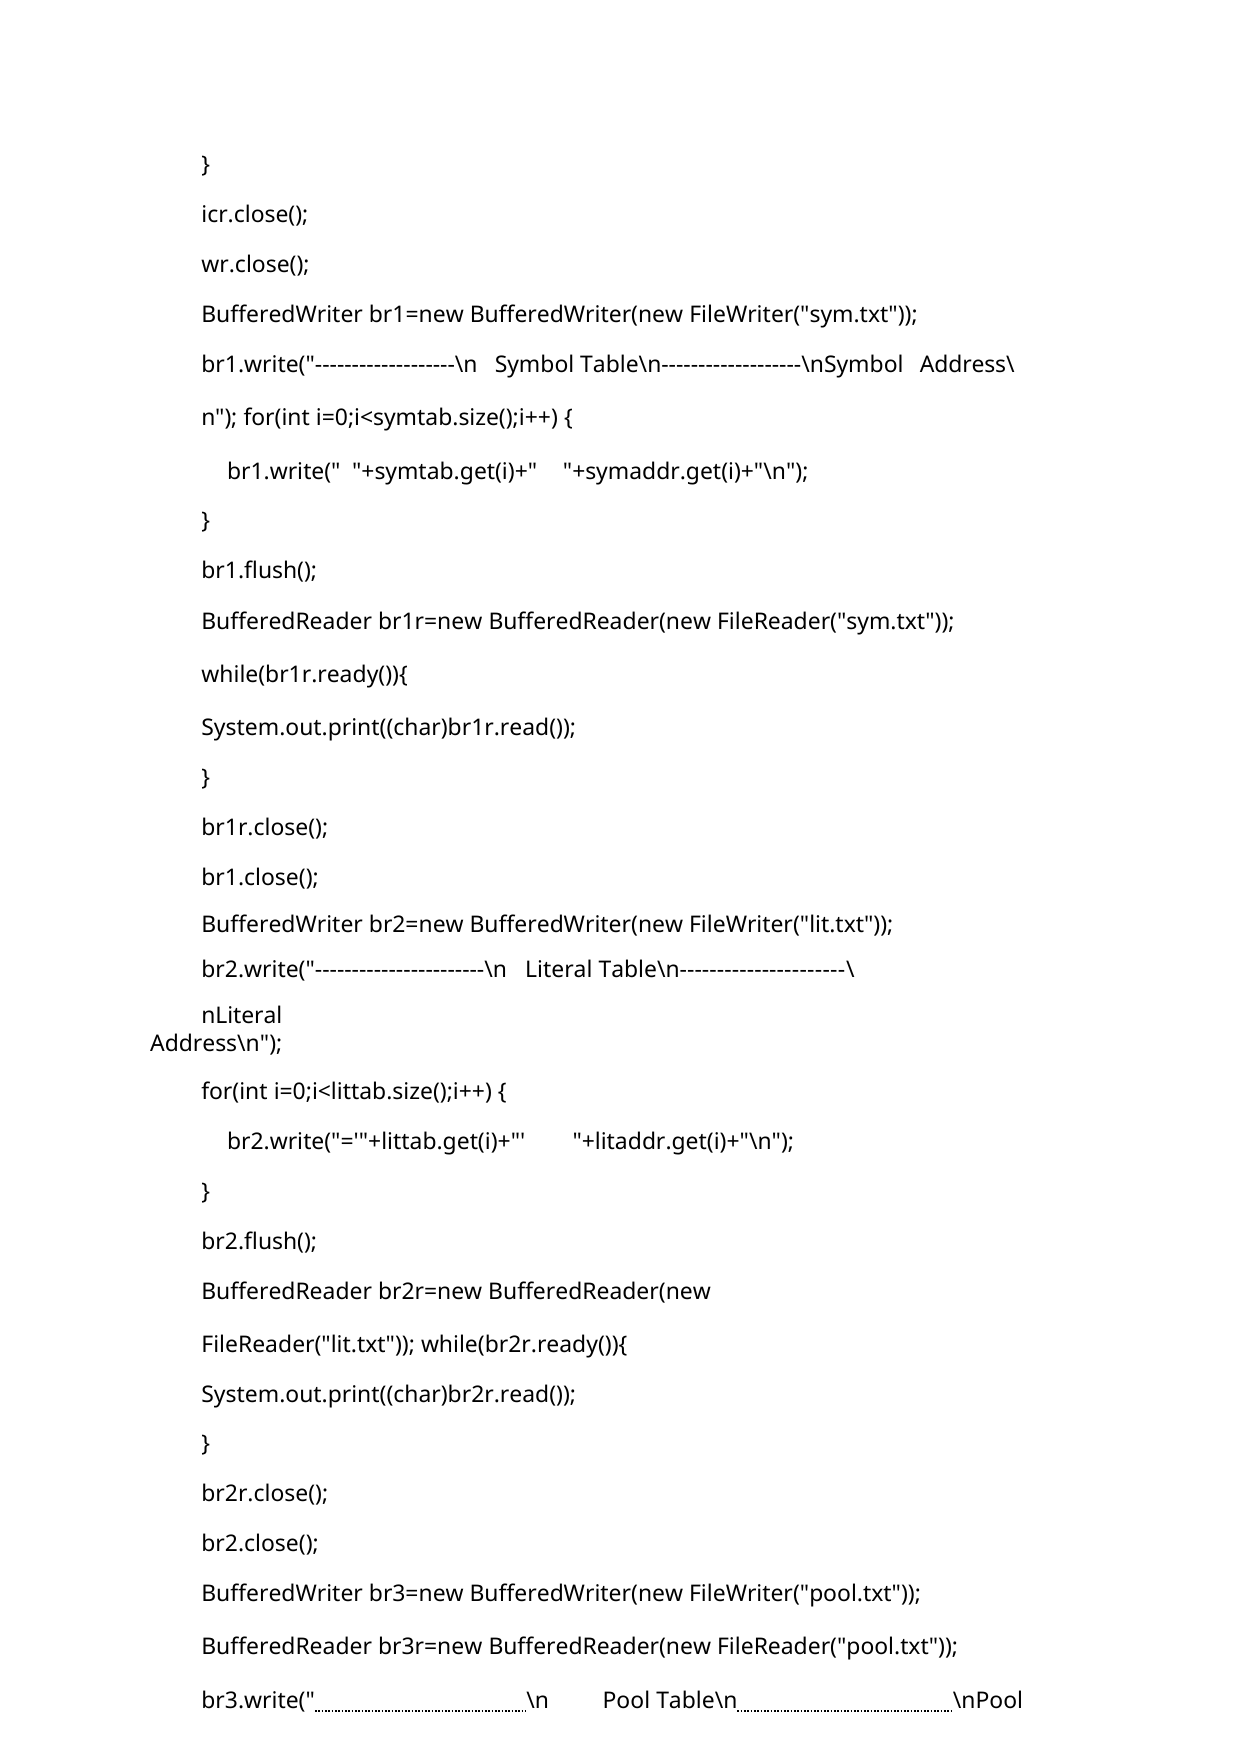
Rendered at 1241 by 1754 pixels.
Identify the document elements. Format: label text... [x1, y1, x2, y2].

text wr.close(); [201, 248, 1105, 279]
text } [201, 761, 1105, 792]
text System.out.print((char)br1r.read()); [201, 711, 1105, 742]
text } [201, 504, 1105, 536]
text Address\n"); [150, 1033, 1105, 1056]
text BufferedReader br1r=new BufferedReader(new FileReader("sym.txt")); while(br1r.ready()){ [201, 604, 1105, 689]
text br2.flush(); [201, 1225, 1105, 1256]
text BufferedWriter br2=new BufferedWriter(new FileWriter("lit.txt")); br2.write("-----------------------\n Literal Table\n \nLiteral [201, 896, 927, 1033]
text br2.write("='"+littab.get(i)+"' "+litaddr.get(i)+"\n"); [227, 1125, 1105, 1156]
text br2r.close(); [201, 1477, 1105, 1508]
text BufferedWriter br1=new BufferedWriter(new FileWriter("sym.txt")); [201, 298, 1105, 329]
text br1.flush(); [201, 554, 1105, 586]
text } [201, 1175, 1105, 1206]
text BufferedReader br2r=new BufferedReader(new FileReader("lit.txt")); while(br2r.ready()){ [201, 1275, 896, 1360]
text br1.write(" "+symtab.get(i)+" "+symaddr.get(i)+"\n"); [227, 454, 1105, 486]
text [150, 1683, 1080, 1715]
text } [201, 1427, 1105, 1458]
text br1r.close(); [201, 811, 1105, 842]
text for(int i=0;i<littab.size();i++) { [201, 1075, 1105, 1106]
text br2.close(); [201, 1527, 1105, 1558]
text } [201, 148, 1105, 179]
text System.out.print((char)br2r.read()); [201, 1382, 1105, 1408]
text icr.close(); [201, 198, 1105, 229]
text BufferedWriter br3=new BufferedWriter(new FileWriter("pool.txt")); BufferedReader br3r=new BufferedReader(new FileReader("pool.txt")); [201, 1577, 994, 1661]
text br1.write("-------------------\n Symbol Table\n-------------------\nSymbol Address\n"); for(int i=0;i<symtab.size();i++) { [201, 348, 1045, 433]
text br1.close(); [201, 861, 1105, 892]
